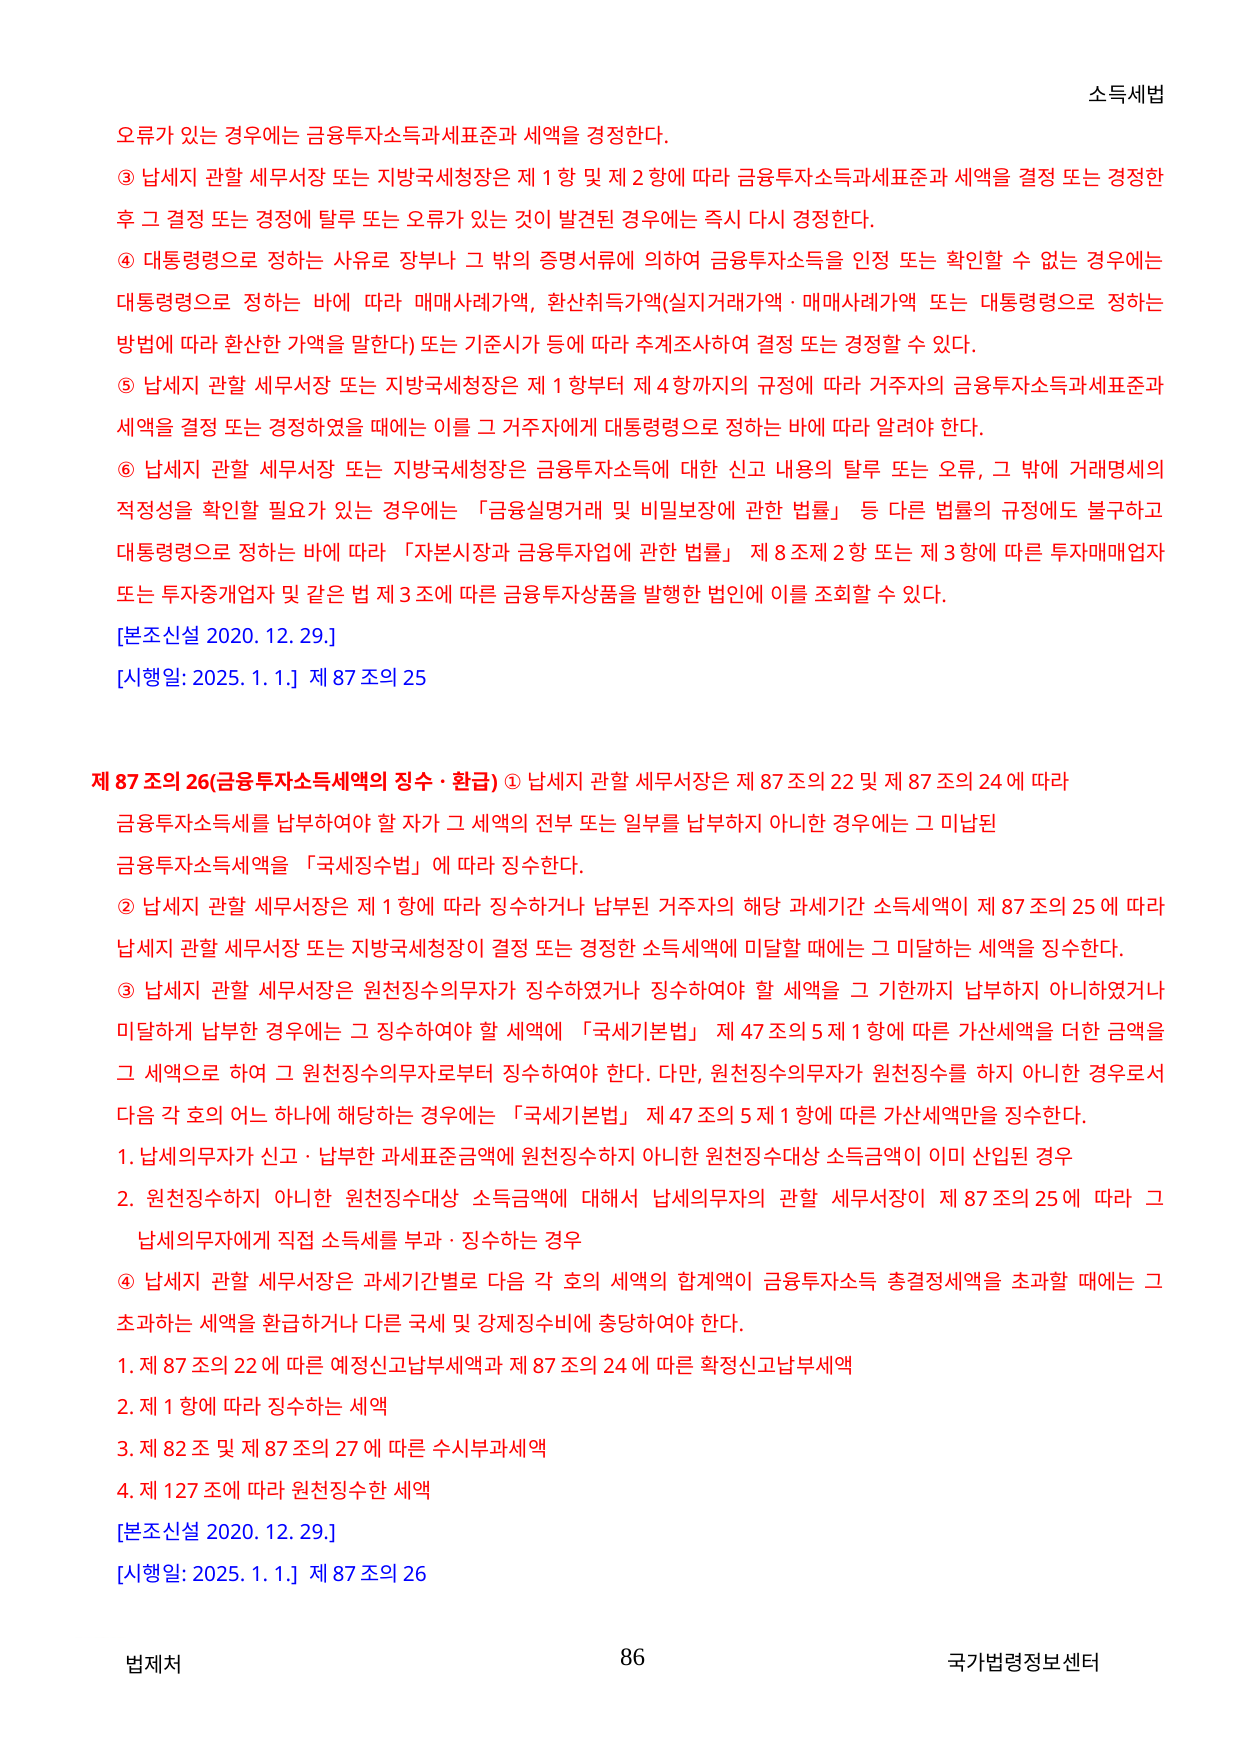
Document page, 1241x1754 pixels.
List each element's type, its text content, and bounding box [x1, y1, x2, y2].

text 1. 납세의무자가 신고ㆍ납부한 과세표준금액에 원천징수하지 아니한 원천징수대상 소득금액이 이미 산입된 경우 [117, 1129, 1165, 1171]
text [본조신설 2020. 12. 29.] [117, 1504, 1165, 1546]
text [본조신설 2020. 12. 29.] [117, 608, 1165, 650]
text ③ 납세지 관할 세무서장은 원천징수의무자가 징수하였거나 징수하여야 할 세액을 그 기한까지 납부하지 아니하였거나 미달하게 납부한 경우에는 그 징수하여야 할 세액에 「국세기본법」 제47조의5제1항에 따른 가산세액을 더한 금액을 그 세액으로 하여 그 원천징수의무자로부터 징수하여야 한다. 다만, 원천징수의무자가 원천징수를 하지 아니한 경우로서 다음 각 호의 어느 하나에 해당하는 경우에는 「국세기본법」 제47조의5제1항에 따른 가산세액만을 징수한다. [117, 962, 1165, 1129]
text ② 납세지 관할 세무서장은 제1항에 따라 징수하거나 납부된 거주자의 해당 과세기간 소득세액이 제87조의25에 따라 납세지 관할 세무서장 또는 지방국세청장이 결정 또는 경정한 소득세액에 미달할 때에는 그 미달하는 세액을 징수한다. [117, 879, 1165, 962]
text ④ 대통령령으로 정하는 사유로 장부나 그 밖의 증명서류에 의하여 금융투자소득을 인정 또는 확인할 수 없는 경우에는 대통령령으로 정하는 바에 따라 매매사례가액, 환산취득가액(실지거래가액ㆍ매매사례가액 또는 대통령령으로 정하는 방법에 따라 환산한 가액을 말한다) 또는 기준시가 등에 따라 추계조사하여 결정 또는 경정할 수 있다. [117, 233, 1165, 358]
text 2. 원천징수하지 아니한 원천징수대상 소득금액에 대해서 납세의무자의 관할 세무서장이 제87조의25에 따라 그 납세의무자에게 직접 소득세를 부과ㆍ징수하는 경우 [117, 1171, 1165, 1254]
text 3. 제82조 및 제87조의27에 따른 수시부과세액 [117, 1421, 1165, 1462]
text 제87조의26(금융투자소득세액의 징수ㆍ환급) ① 납세지 관할 세무서장은 제87조의22 및 제87조의24에 따라 금융투자소득세를 납부하여야 할 자가 그 세액의 전부 또는 일부를 납부하지 아니한 경우에는 그 미납된 금융투자소득세액을 「국세징수법」에 따라 징수한다. [92, 754, 1165, 879]
text [시행일: 2025. 1. 1.] 제87조의25 [117, 650, 1165, 692]
text ③ 납세지 관할 세무서장 또는 지방국세청장은 제1항 및 제2항에 따라 금융투자소득과세표준과 세액을 결정 또는 경정한 후 그 결정 또는 경정에 탈루 또는 오류가 있는 것이 발견된 경우에는 즉시 다시 경정한다. [117, 150, 1165, 233]
text ⑥ 납세지 관할 세무서장 또는 지방국세청장은 금융투자소득에 대한 신고 내용의 탈루 또는 오류, 그 밖에 거래명세의 적정성을 확인할 필요가 있는 경우에는 「금융실명거래 및 비밀보장에 관한 법률」 등 다른 법률의 규정에도 불구하고 대통령령으로 정하는 바에 따라 「자본시장과 금융투자업에 관한 법률」 제8조제2항 또는 제3항에 따른 투자매매업자 또는 투자중개업자 및 같은 법 제3조에 따른 금융투자상품을 발행한 법인에 이를 조회할 수 있다. [117, 442, 1165, 608]
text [117, 108, 1165, 150]
text 1. 제87조의22에 따른 예정신고납부세액과 제87조의24에 따른 확정신고납부세액 [117, 1337, 1165, 1379]
text ⑤ 납세지 관할 세무서장 또는 지방국세청장은 제1항부터 제4항까지의 규정에 따라 거주자의 금융투자소득과세표준과 세액을 결정 또는 경정하였을 때에는 이를 그 거주자에게 대통령령으로 정하는 바에 따라 알려야 한다. [117, 358, 1165, 442]
text 2. 제1항에 따라 징수하는 세액 [117, 1379, 1165, 1421]
text [시행일: 2025. 1. 1.] 제87조의26 [117, 1546, 1165, 1587]
text 4. 제127조에 따라 원천징수한 세액 [117, 1462, 1165, 1504]
text ④ 납세지 관할 세무서장은 과세기간별로 다음 각 호의 세액의 합계액이 금융투자소득 총결정세액을 초과할 때에는 그 초과하는 세액을 환급하거나 다른 국세 및 강제징수비에 충당하여야 한다. [117, 1254, 1165, 1337]
